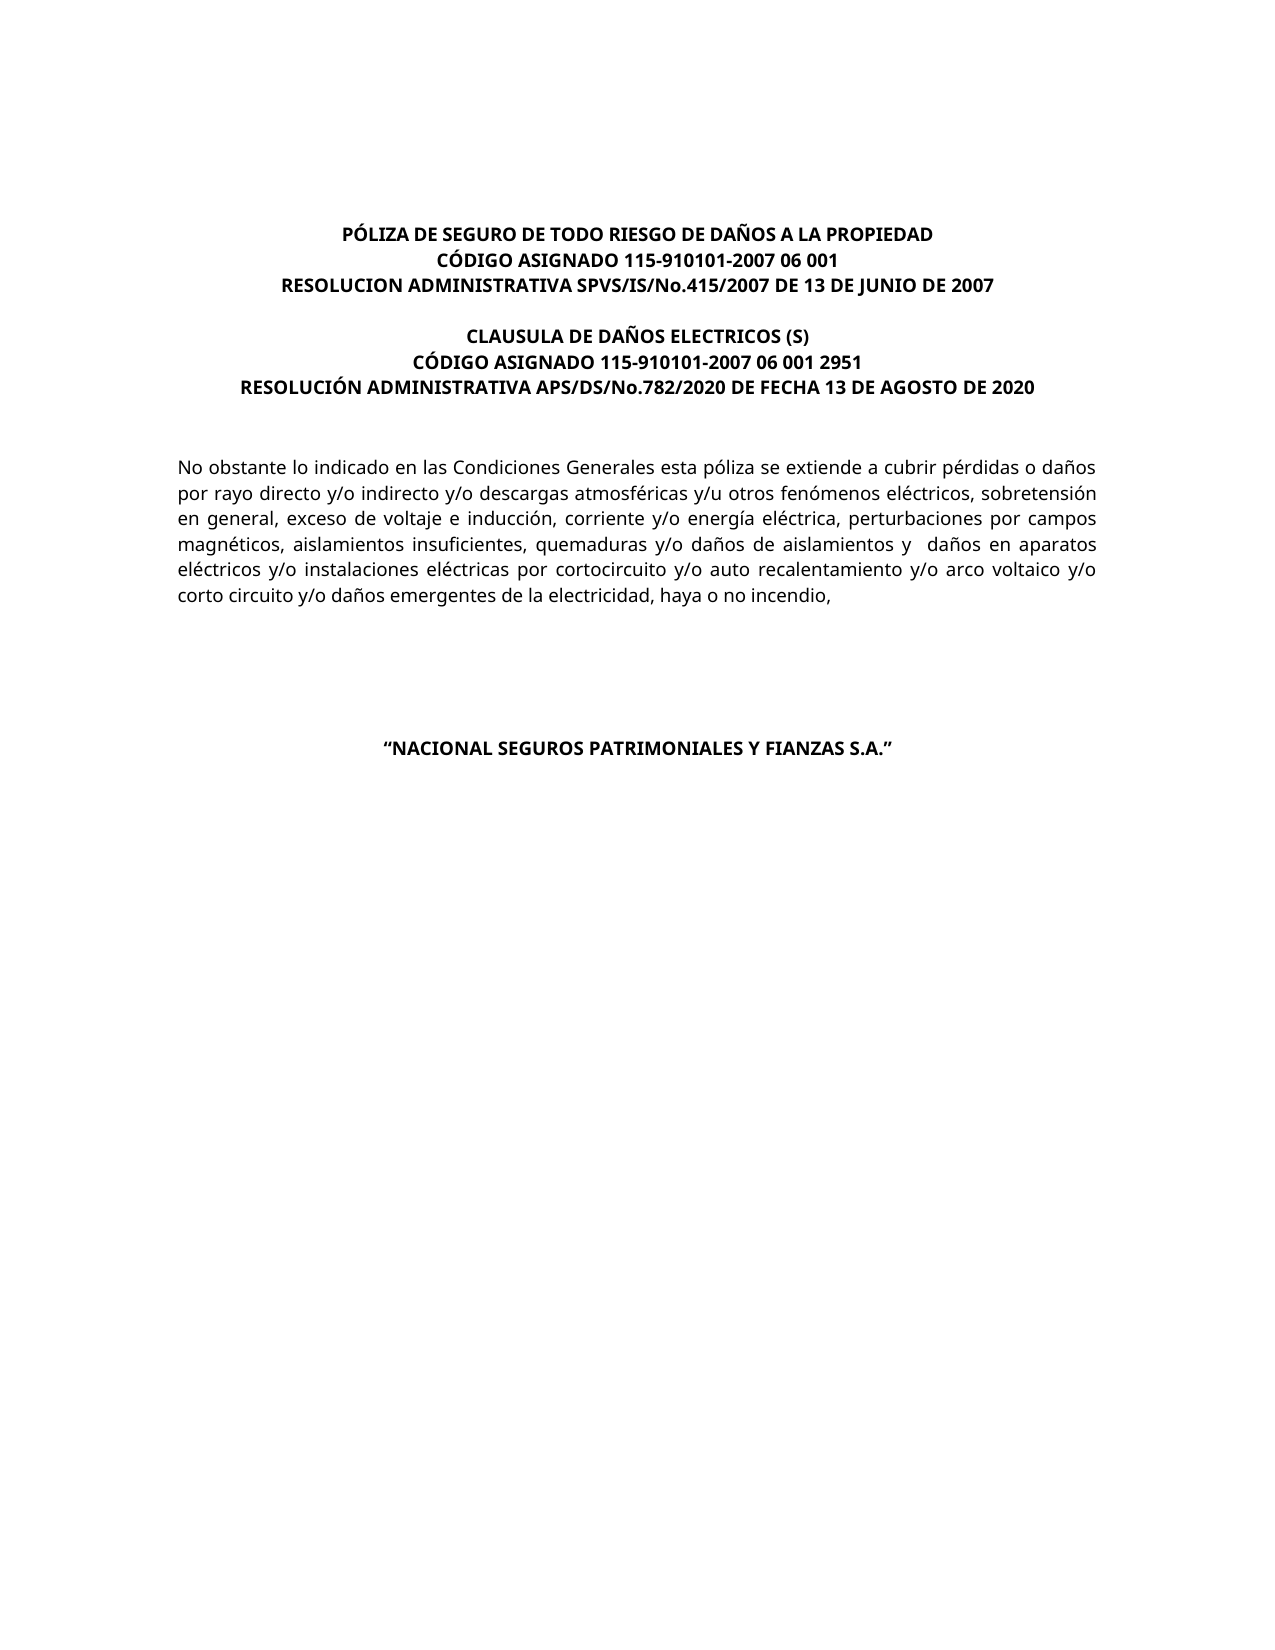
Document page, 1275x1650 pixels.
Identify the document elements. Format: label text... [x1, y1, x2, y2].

text “NACIONAL SEGUROS PATRIMONIALES Y FIANZAS S.A.” [177, 735, 1098, 761]
list CLAUSULA DE DAÑOS ELECTRICOS (S) [177, 324, 1098, 349]
text RESOLUCIÓN ADMINISTRATIVA APS/DS/No.782/2020 DE FECHA 13 DE AGOSTO DE 2020 [177, 375, 1098, 400]
text No obstante lo indicado en las Condiciones Generales esta póliza se extiende a cubrir pérdidas o daños por rayo directo y/o indirecto y/o descargas atmosféricas y/u otros fenómenos eléctricos, sobretensión en general, exceso de voltaje e inducción, corriente y/o energía eléctrica, perturbaciones por campos magnéticos, aislamientos insuficientes, quemaduras y/o daños de aislamientos y daños en aparatos eléctricos y/o instalaciones eléctricas por cortocircuito y/o auto recalentamiento y/o arco voltaico y/o corto circuito y/o daños emergentes de la electricidad, haya o no incendio, [177, 454, 1098, 608]
text RESOLUCION ADMINISTRATIVA SPVS/IS/No.415/2007 DE 13 DE JUNIO DE 2007 [177, 273, 1098, 298]
text PÓLIZA DE SEGURO DE TODO RIESGO DE DAÑOS A LA PROPIEDAD [177, 222, 1098, 247]
text CÓDIGO ASIGNADO 115-910101-2007 06 001 [177, 247, 1098, 273]
text CÓDIGO ASIGNADO 115-910101-2007 06 001 2951 [177, 349, 1098, 375]
